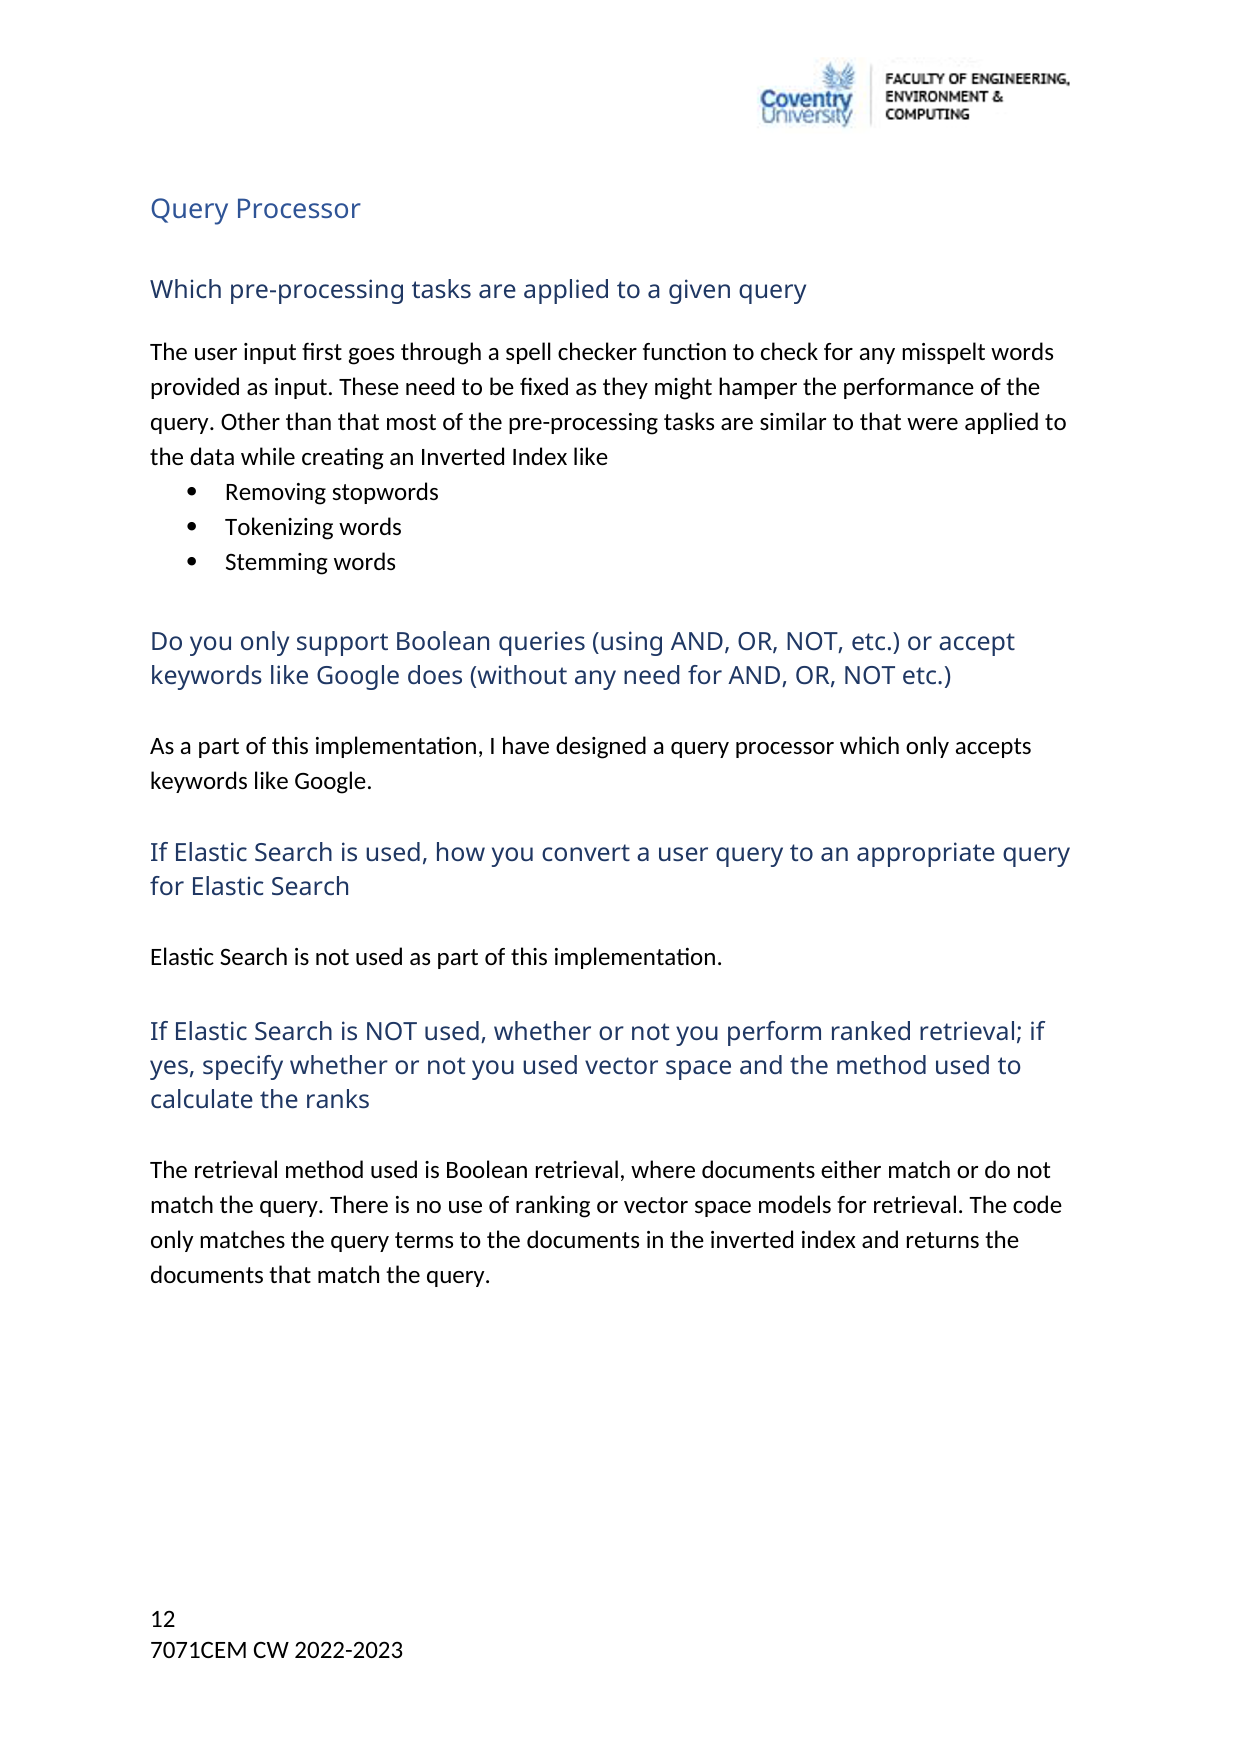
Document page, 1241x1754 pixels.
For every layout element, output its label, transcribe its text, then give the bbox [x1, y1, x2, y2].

list Tokenizing words [187, 511, 1090, 542]
subtitle Query Processor [150, 189, 1090, 226]
subtitle If Elastic Search is used, how you convert a user query to an appropriate query for Elastic Search [150, 834, 1090, 903]
list Removing stopwords [187, 476, 1090, 507]
text As a part of this implementation, I have designed a query processor which only accepts keywords like Google. [150, 730, 1090, 795]
subtitle Which pre-processing tasks are applied to a given query [150, 272, 1090, 306]
text The user input first goes through a spell checker function to check for any misspelt words provided as input. These need to be fixed as they might hamper the performance of the query. Other than that most of the pre-processing tasks are similar to that were applied to the data while creating an Inverted Index like [150, 336, 1090, 472]
text The retrieval method used is Boolean retrieval, where documents either match or do not match the query. There is no use of ranking or vector space models for retrieval. The code only matches the query terms to the documents in the inverted index and returns the documents that match the query. [150, 1154, 1090, 1290]
picture [738, 29, 1091, 155]
subtitle Do you only support Boolean queries (using AND, OR, NOT, etc.) or accept keywords like Google does (without any need for AND, OR, NOT etc.) [150, 623, 1090, 692]
subtitle If Elastic Search is NOT used, whether or not you perform ranked retrieval; if yes, specify whether or not you used vector space and the method used to calculate the ranks [150, 1014, 1090, 1116]
text Elastic Search is not used as part of this implementation. [150, 941, 1090, 971]
list Stemming words [187, 546, 1090, 577]
